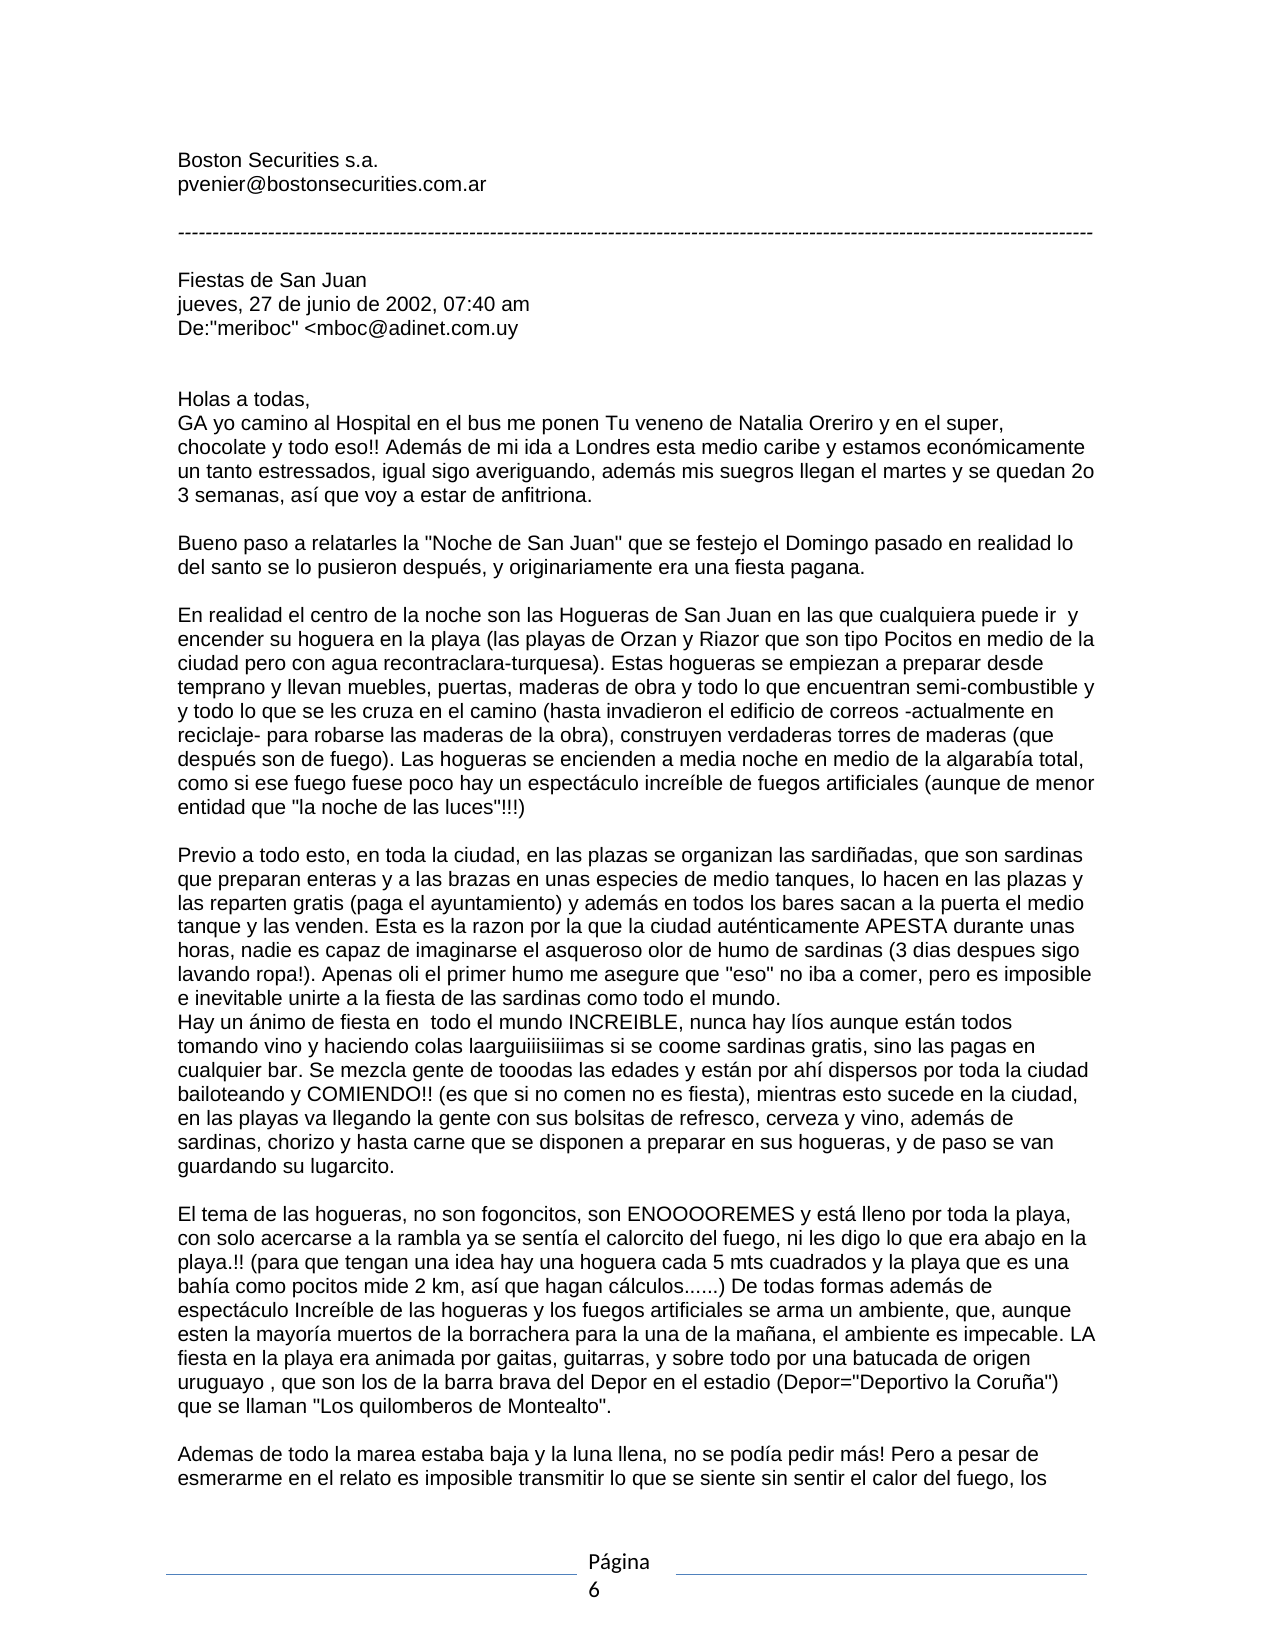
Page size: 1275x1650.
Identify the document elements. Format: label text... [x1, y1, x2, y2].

text jueves, 27 de junio de 2002, 07:40 am [177, 291, 1098, 315]
text Holas a todas, [177, 387, 1098, 411]
text Bueno paso a relatarles la "Noche de San Juan" que se festejo el Domingo pasado en realidad lo del santo se lo pusieron después, y originariamente era una fiesta pagana. [177, 531, 1098, 579]
text Boston Securities s.a. [177, 148, 1098, 172]
text De:"meriboc" <mboc@adinet.com.uy [177, 315, 1098, 339]
text Hay un ánimo de fiesta en todo el mundo INCREIBLE, nunca hay líos aunque están todos tomando vino y haciendo colas laarguiiisiiimas si se coome sardinas gratis, sino las pagas en cualquier bar. Se mezcla gente de tooodas las edades y están por ahí dispersos por toda la ciudad bailoteando y COMIENDO!! (es que si no comen no es fiesta), mientras esto sucede en la ciudad, en las playas va llegando la gente con sus bolsitas de refresco, cerveza y vino, además de sardinas, chorizo y hasta carne que se disponen a preparar en sus hogueras, y de paso se van guardando su lugarcito. [177, 1010, 1098, 1178]
text En realidad el centro de la noche son las Hogueras de San Juan en las que cualquiera puede ir y encender su hoguera en la playa (las playas de Orzan y Riazor que son tipo Pocitos en medio de la ciudad pero con agua recontraclara-turquesa). Estas hogueras se empiezan a preparar desde temprano y llevan muebles, puertas, maderas de obra y todo lo que encuentran semi-combustible y y todo lo que se les cruza en el camino (hasta invadieron el edificio de correos -actualmente en reciclaje- para robarse las maderas de la obra), construyen verdaderas torres de maderas (que después son de fuego). Las hogueras se encienden a media noche en medio de la algarabía total, como si ese fuego fuese poco hay un espectáculo increíble de fuegos artificiales (aunque de menor entidad que "la noche de las luces"!!!) [177, 603, 1098, 818]
text GA yo camino al Hospital en el bus me ponen Tu veneno de Natalia Oreriro y en el super, chocolate y todo eso!! Además de mi ida a Londres esta medio caribe y estamos económicamente un tanto estressados, igual sigo averiguando, además mis suegros llegan el martes y se quedan 2o 3 semanas, así que voy a estar de anfitriona. [177, 411, 1098, 507]
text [177, 1441, 1098, 1489]
text Fiestas de San Juan [177, 267, 1098, 291]
text Previo a todo esto, en toda la ciudad, en las plazas se organizan las sardiñadas, que son sardinas que preparan enteras y a las brazas en unas especies de medio tanques, lo hacen en las plazas y las reparten gratis (paga el ayuntamiento) y además en todos los bares sacan a la puerta el medio tanque y las venden. Esta es la razon por la que la ciudad auténticamente APESTA durante unas horas, nadie es capaz de imaginarse el asqueroso olor de humo de sardinas (3 dias despues sigo lavando ropa!). Apenas oli el primer humo me asegure que "eso" no iba a comer, pero es imposible e inevitable unirte a la fiesta de las sardinas como todo el mundo. [177, 842, 1098, 1010]
text ------------------------------------------------------------------------------------------------------------------------------------ [177, 219, 1098, 243]
text El tema de las hogueras, no son fogoncitos, son ENOOOOREMES y está lleno por toda la playa, con solo acercarse a la rambla ya se sentía el calorcito del fuego, ni les digo lo que era abajo en la playa.!! (para que tengan una idea hay una hoguera cada 5 mts cuadrados y la playa que es una bahía como pocitos mide 2 km, así que hagan cálculos......) De todas formas además de espectáculo Increíble de las hogueras y los fuegos artificiales se arma un ambiente, que, aunque esten la mayoría muertos de la borrachera para la una de la mañana, el ambiente es impecable. LA fiesta en la playa era animada por gaitas, guitarras, y sobre todo por una batucada de origen uruguayo , que son los de la barra brava del Depor en el estadio (Depor="Deportivo la Coruña") que se llaman "Los quilomberos de Montealto". [177, 1202, 1098, 1417]
text pvenier@bostonsecurities.com.ar [177, 172, 1098, 196]
